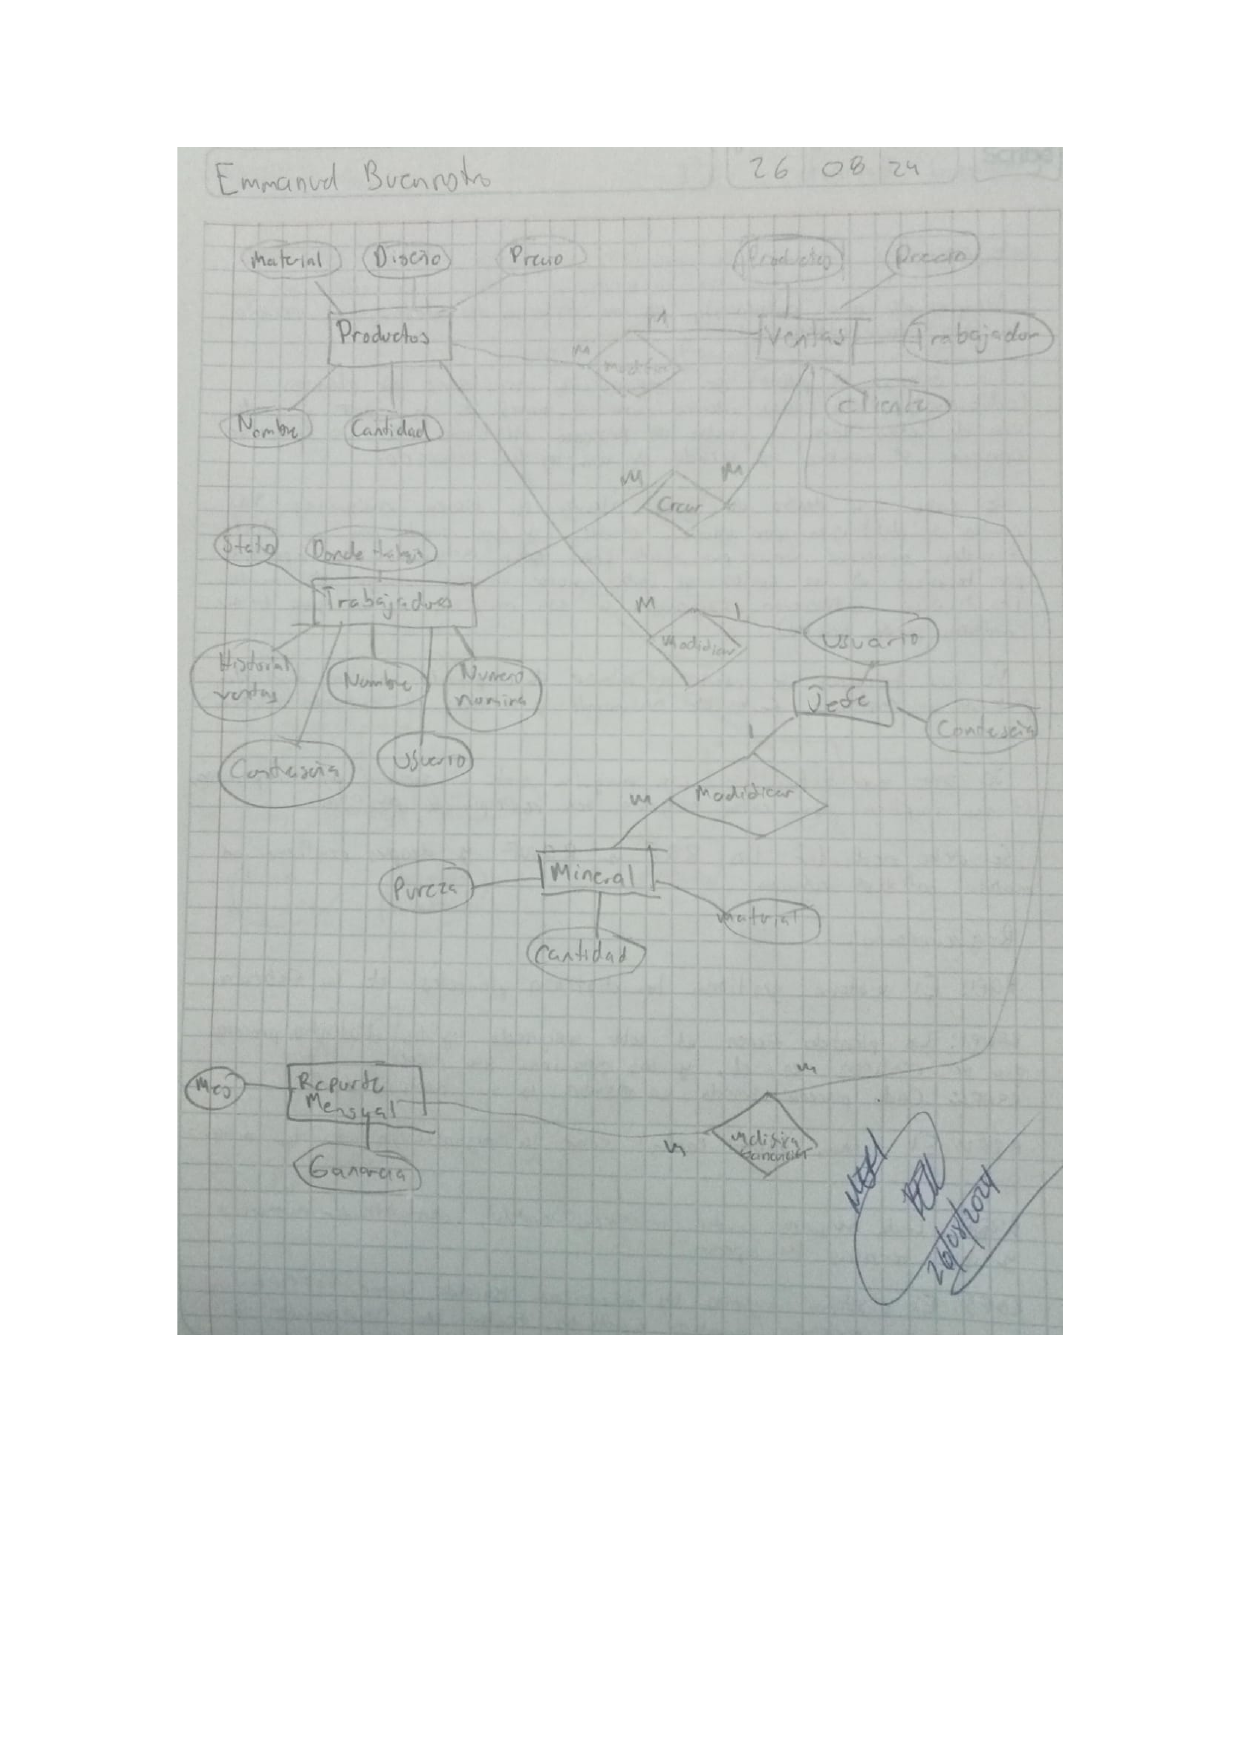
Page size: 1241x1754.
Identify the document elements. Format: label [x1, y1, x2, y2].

picture [177, 147, 1063, 1335]
